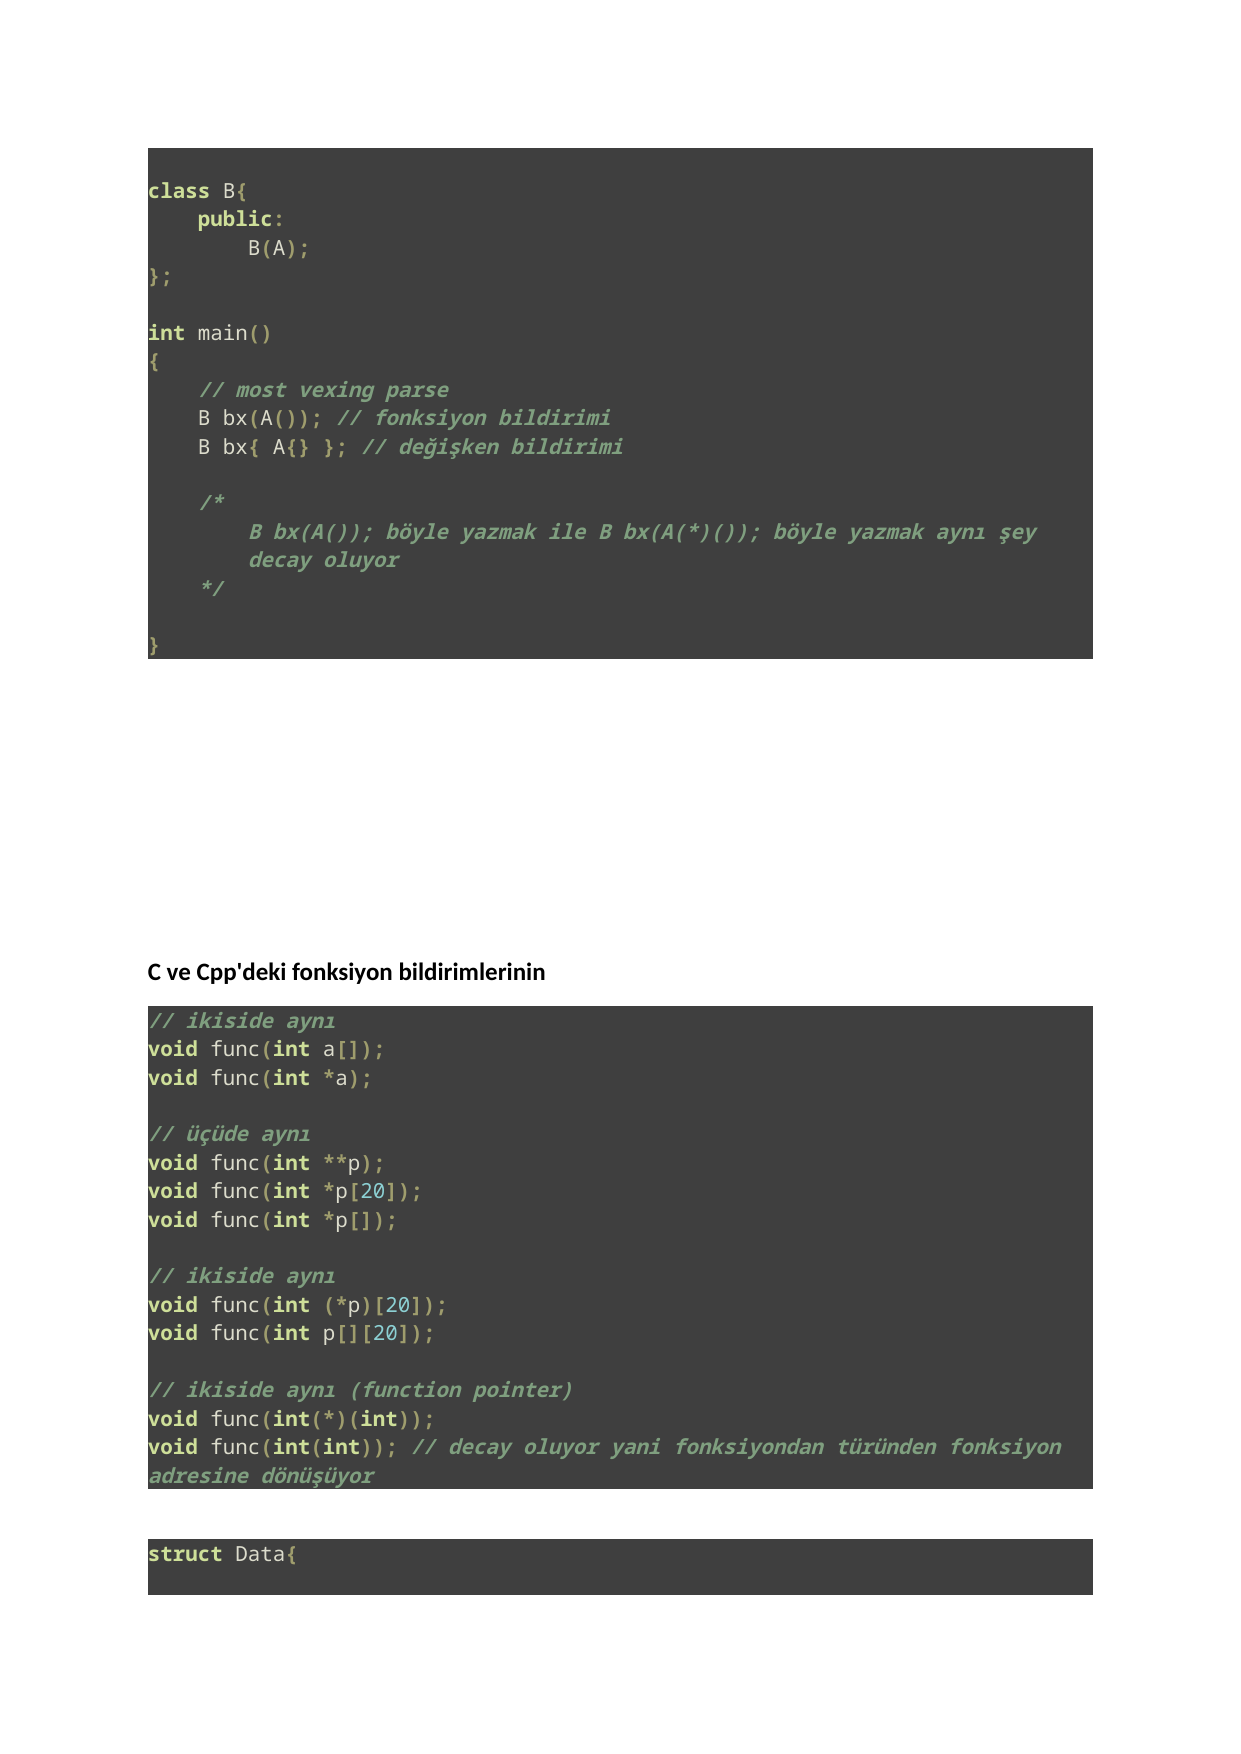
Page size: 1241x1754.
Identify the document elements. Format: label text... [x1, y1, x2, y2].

text void func(int p[][20]); [148, 1318, 1093, 1347]
text void func(int a[]); [148, 1034, 1093, 1063]
text // ikiside aynı [148, 1262, 1093, 1290]
text public: [148, 204, 1093, 233]
text B bx(A()); // fonksiyon bildirimi [148, 403, 1093, 432]
text }; [148, 261, 1093, 290]
text class B{ [148, 176, 1093, 204]
text B bx{ A{} }; // değişken bildirimi [148, 432, 1093, 460]
text /* [148, 488, 1093, 517]
text // üçüde aynı [148, 1119, 1093, 1148]
text void func(int *a); [148, 1063, 1093, 1091]
text void func(int *p[20]); [148, 1176, 1093, 1205]
text C ve Cpp'deki fonksiyon bildirimlerinin [148, 956, 1093, 987]
text void func(int(int)); // decay oluyor yani fonksiyondan türünden fonksiyon adresine dönüşüyor [148, 1432, 1093, 1489]
text // ikiside aynı [148, 1006, 1093, 1034]
text void func(int *p[]); [148, 1205, 1093, 1233]
text decay oluyor [148, 545, 1093, 574]
text struct Data{ [148, 1539, 1093, 1567]
text } [148, 630, 1093, 659]
text B(A); [148, 233, 1093, 261]
text { [148, 347, 1093, 375]
text */ [148, 574, 1093, 602]
text // most vexing parse [148, 375, 1093, 403]
text B bx(A()); böyle yazmak ile B bx(A(*)()); böyle yazmak aynı şey [148, 517, 1093, 545]
text void func(int (*p)[20]); [148, 1290, 1093, 1318]
text void func(int **p); [148, 1148, 1093, 1176]
text // ikiside aynı (function pointer) [148, 1375, 1093, 1404]
text int main() [148, 318, 1093, 347]
text void func(int(*)(int)); [148, 1404, 1093, 1432]
